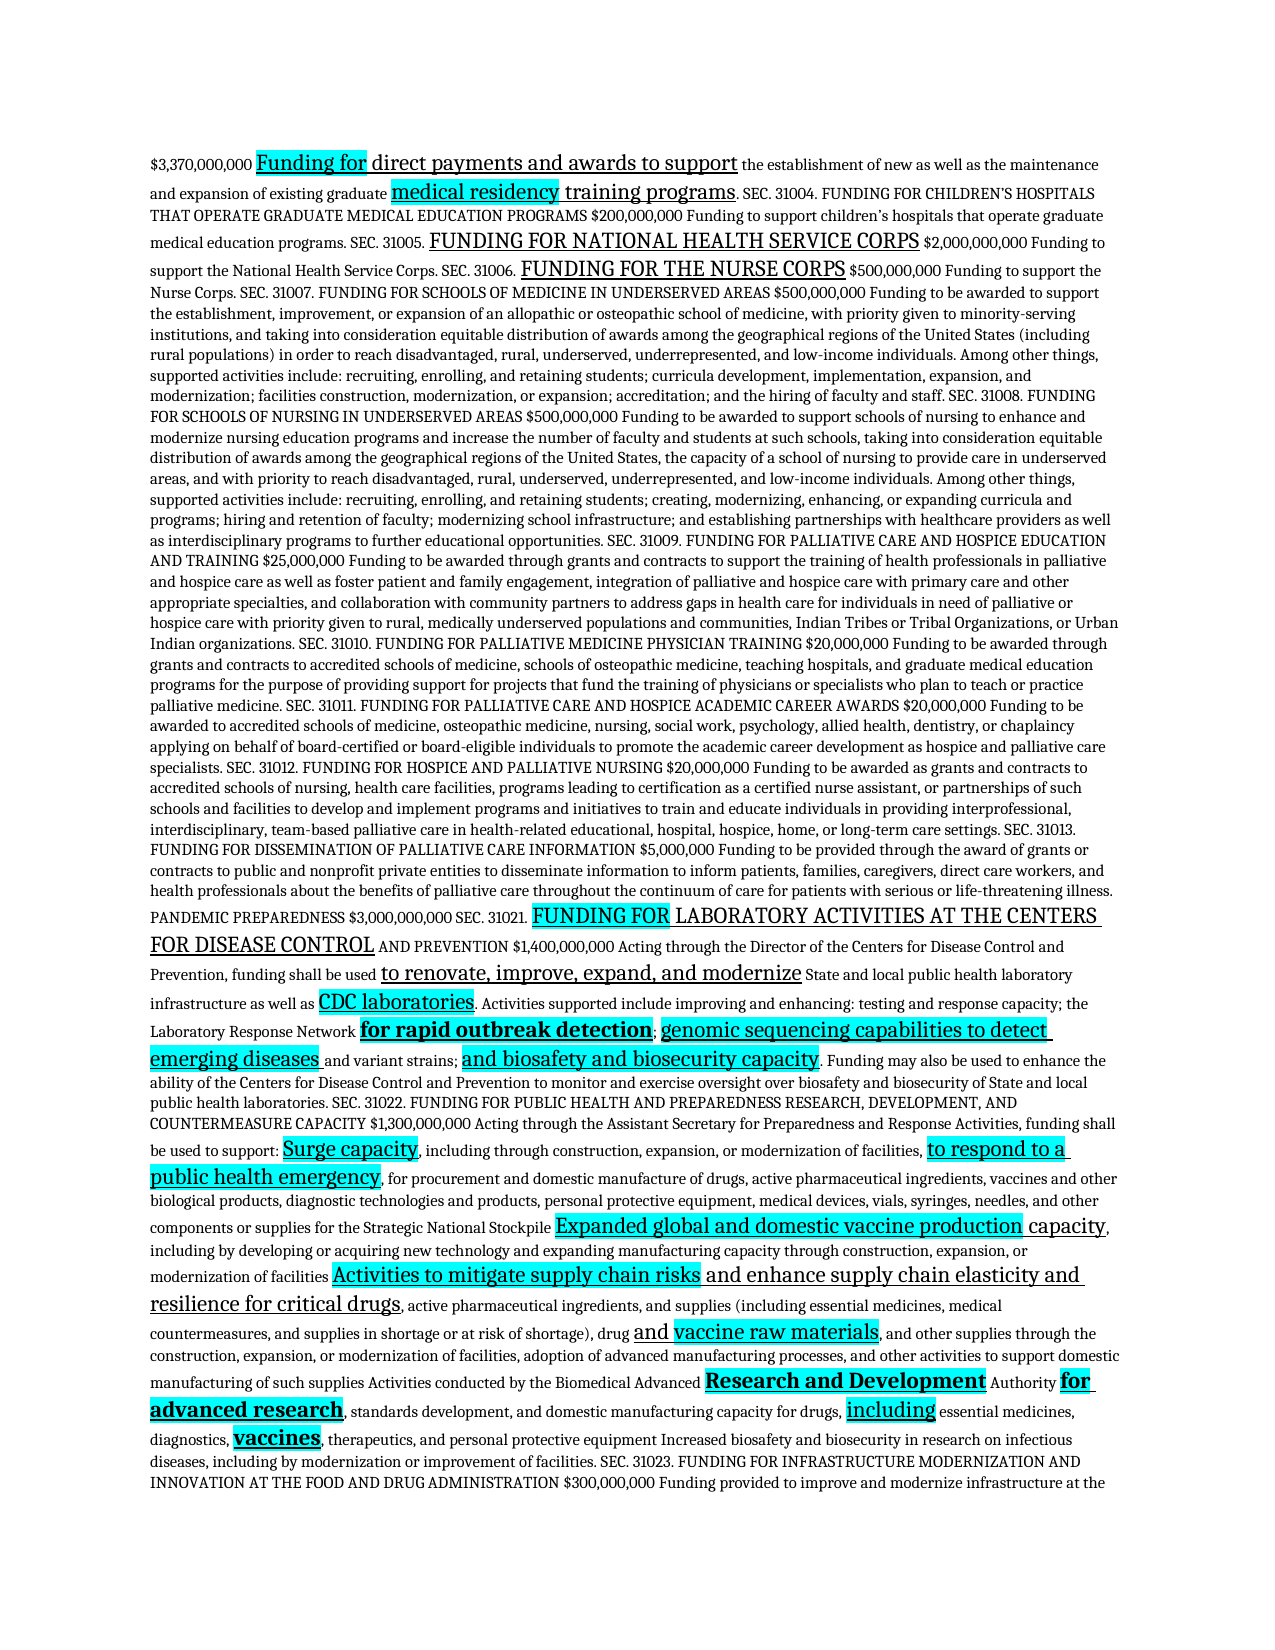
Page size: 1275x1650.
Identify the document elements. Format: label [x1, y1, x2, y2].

text [150, 150, 1125, 1493]
